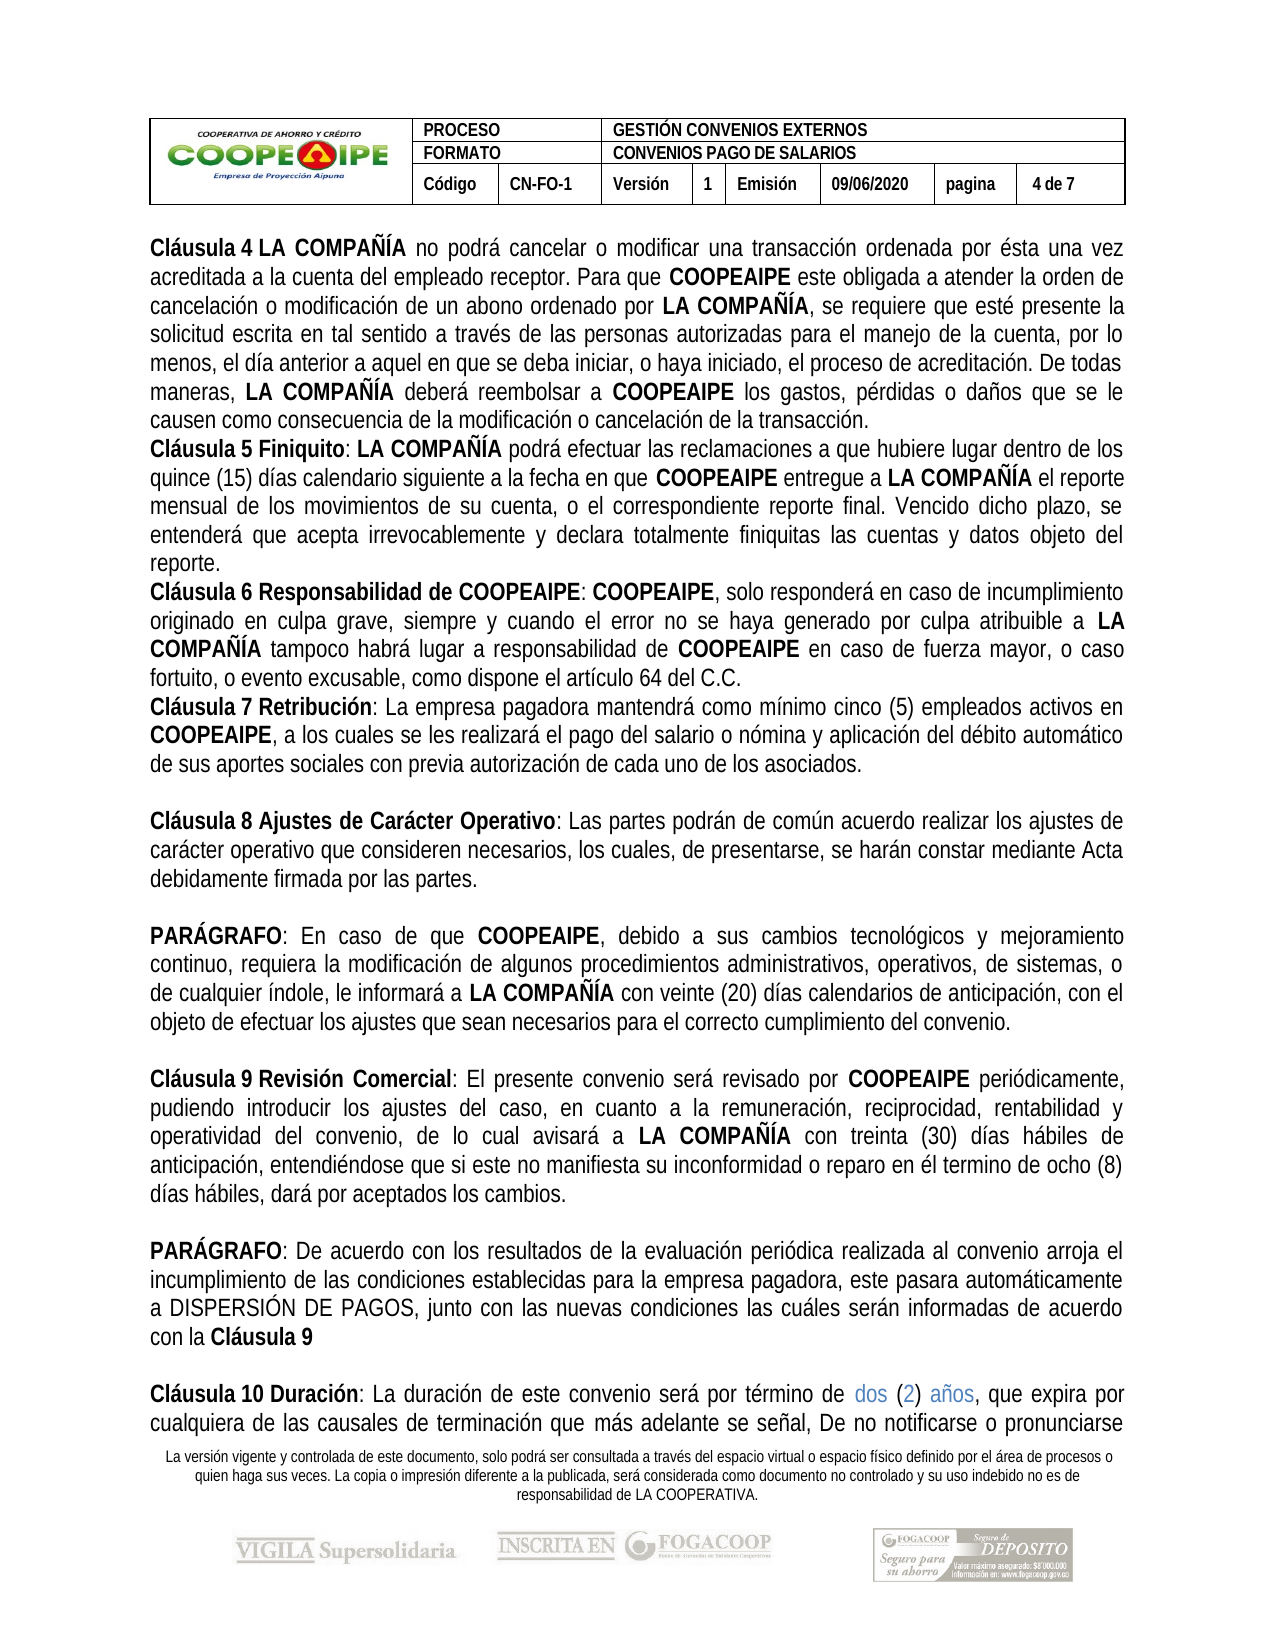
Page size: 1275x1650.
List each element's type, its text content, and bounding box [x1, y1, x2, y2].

list Finiquito: LA COMPAÑÍA podrá efectuar las reclamaciones a que hubiere lugar dentro de los quince (15) días calendario siguiente a la fecha en que COOPEAIPE entregue a LA COMPAÑÍA el reporte mensual de los movimientos de su cuenta, o el correspondiente reporte final. Vencido dicho plazo, se entenderá que acepta irrevocablemente y declara totalmente finiquitas las cuentas y datos objeto del reporte. [150, 434, 1125, 577]
list LA COMPAÑÍA no podrá cancelar o modificar una transacción ordenada por ésta una vez acreditada a la cuenta del empleado receptor. Para que COOPEAIPE este obligada a atender la orden de cancelación o modificación de un abono ordenado por LA COMPAÑÍA, se requiere que esté presente la solicitud escrita en tal sentido a través de las personas autorizadas para el manejo de la cuenta, por lo menos, el día anterior a aquel en que se deba iniciar, o haya iniciado, el proceso de acreditación. De todas maneras, LA COMPAÑÍA deberá reembolsar a COOPEAIPE los gastos, pérdidas o daños que se le causen como consecuencia de la modificación o cancelación de la transacción. [150, 233, 1125, 434]
list PARÁGRAFO: En caso de que COOPEAIPE, debido a sus cambios tecnológicos y mejoramiento continuo, requiera la modificación de algunos procedimientos administrativos, operativos, de sistemas, o de cualquier índole, le informará a LA COMPAÑÍA con veinte (20) días calendarios de anticipación, con el objeto de efectuar los ajustes que sean necesarios para el correcto cumplimiento del convenio. [150, 921, 1125, 1035]
picture [163, 124, 392, 182]
list Responsabilidad de COOPEAIPE: COOPEAIPE, solo responderá en caso de incumplimiento originado en culpa grave, siempre y cuando el error no se haya generado por culpa atribuible a LA COMPAÑÍA tampoco habrá lugar a responsabilidad de COOPEAIPE en caso de fuerza mayor, o caso fortuito, o evento excusable, como dispone el artículo 64 del C.C. [150, 577, 1125, 692]
list Revisión Comercial: El presente convenio será revisado por COOPEAIPE periódicamente, pudiendo introducir los ajustes del caso, en cuanto a la remuneración, reciprocidad, rentabilidad y operatividad del convenio, de lo cual avisará a LA COMPAÑÍA con treinta (30) días hábiles de anticipación, entendiéndose que si este no manifiesta su inconformidad o reparo en él termino de ocho (8) días hábiles, dará por aceptados los cambios. [150, 1064, 1125, 1207]
list PARÁGRAFO: De acuerdo con los resultados de la evaluación periódica realizada al convenio arroja el incumplimiento de las condiciones establecidas para la empresa pagadora, este pasara automáticamente a DISPERSIÓN DE PAGOS, junto con las nuevas condiciones las cuáles serán informadas de acuerdo con la Cláusula 9 [150, 1236, 1125, 1351]
list Ajustes de Carácter Operativo: Las partes podrán de común acuerdo realizar los ajustes de carácter operativo que consideren necesarios, los cuales, de presentarse, se harán constar mediante Acta debidamente firmada por las partes. [150, 806, 1125, 892]
list Retribución: La empresa pagadora mantendrá como mínimo cinco (5) empleados activos en COOPEAIPE, a los cuales se les realizará el pago del salario o nómina y aplicación del débito automático de sus aportes sociales con previa autorización de cada uno de los asociados. [150, 692, 1125, 778]
